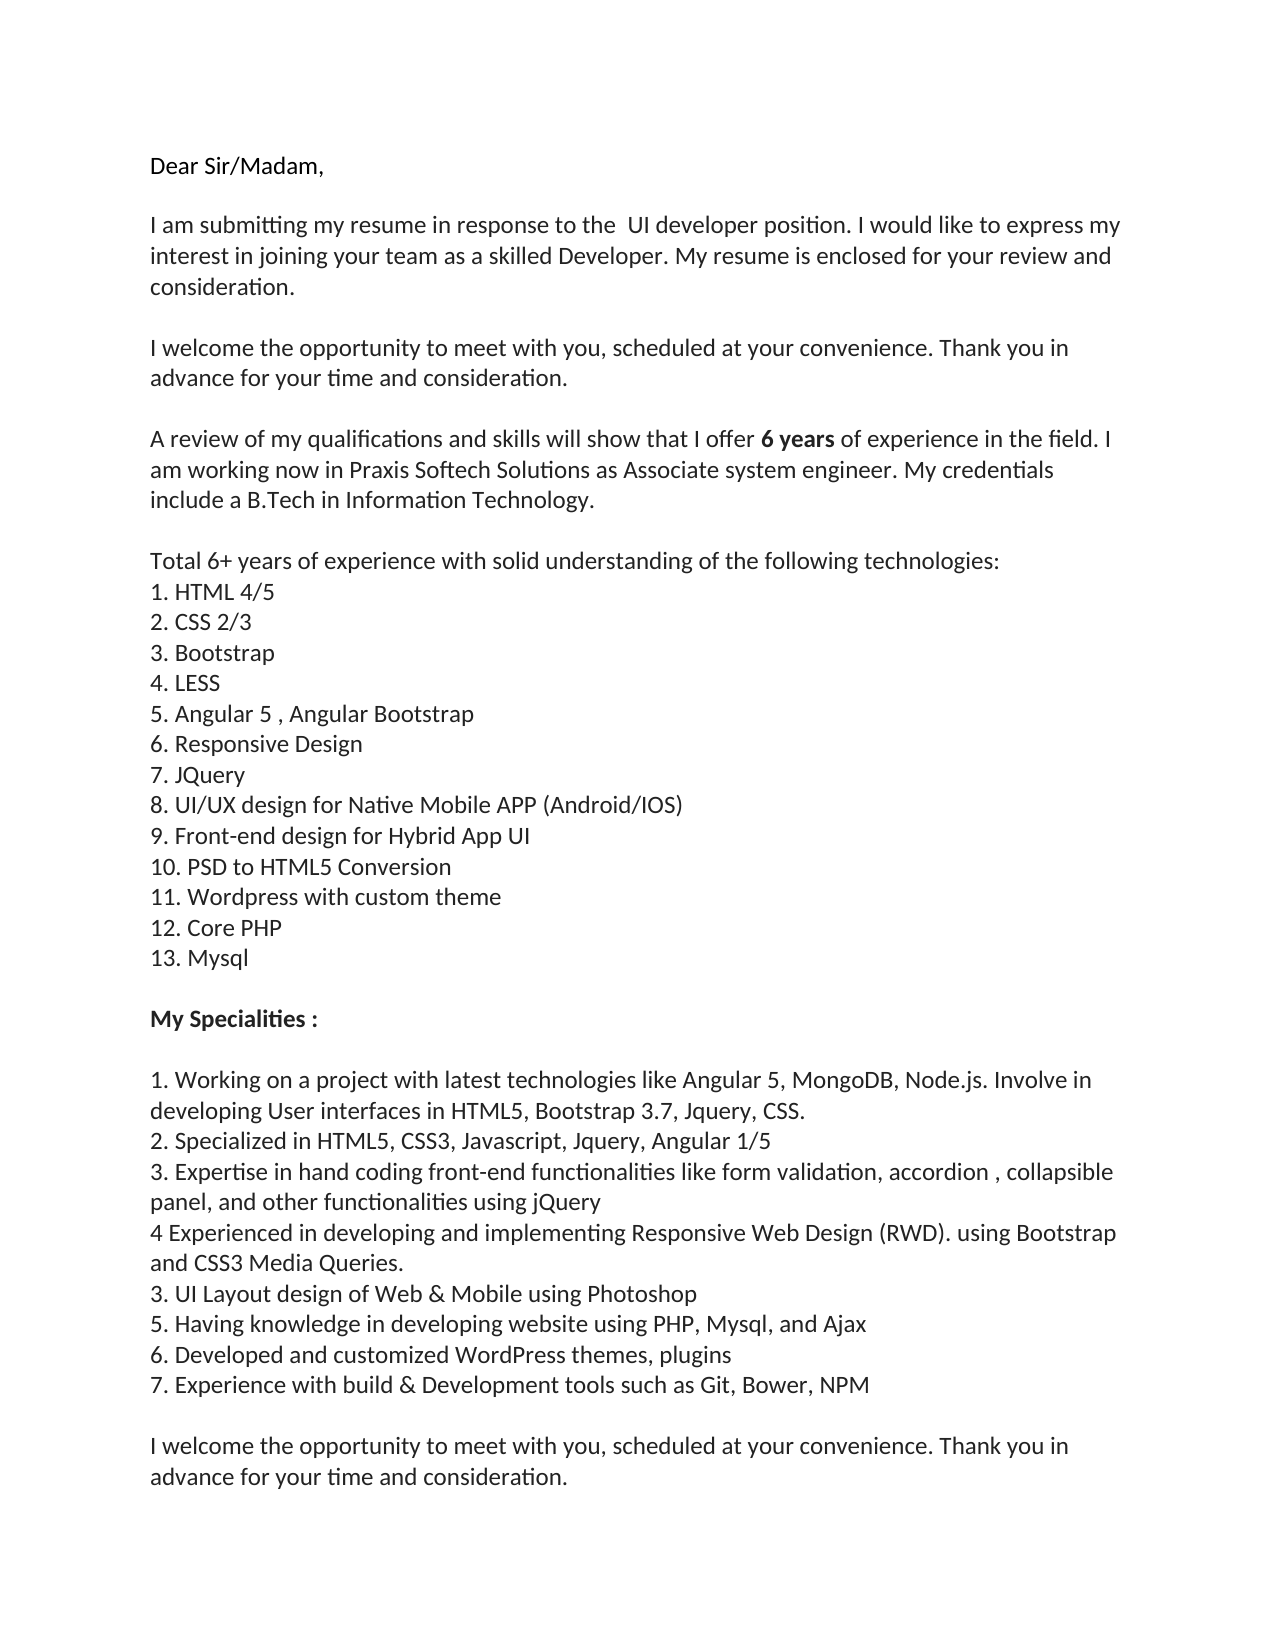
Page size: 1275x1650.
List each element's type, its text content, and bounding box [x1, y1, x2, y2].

text My Specialities : [150, 1003, 1125, 1034]
text 1. Working on a project with latest technologies like Angular 5, MongoDB, Node.js. Involve in developing User interfaces in HTML5, Bootstrap 3.7, Jquery, CSS. 2. Specialized in HTML5, CSS3, Javascript, Jquery, Angular 1/5 3. Expertise in hand coding front-end functionalities like form validation, accordion , collapsible panel, and other functionalities using jQuery 4 Experienced in developing and implementing Responsive Web Design (RWD). using Bootstrap and CSS3 Media Queries. 3. UI Layout design of Web & Mobile using Photoshop 5. Having knowledge in developing website using PHP, Mysql, and Ajax 6. Developed and customized WordPress themes, plugins 7. Experience with build & Development tools such as Git, Bower, NPM I welcome the opportunity to meet with you, scheduled at your convenience. Thank you in advance for your time and consideration. [150, 1064, 1125, 1492]
text I am submitting my resume in response to the UI developer position. I would like to express my interest in joining your team as a skilled Developer. My resume is enclosed for your review and consideration. [150, 210, 1125, 301]
text A review of my qualifications and skills will show that I offer 6 years of experience in the field. I am working now in Praxis Softech Solutions as Associate system engineer. My credentials include a B.Tech in Information Technology. [150, 393, 1125, 515]
text I welcome the opportunity to meet with you, scheduled at your convenience. Thank you in advance for your time and consideration. [150, 301, 1125, 393]
text Dear Sir/Madam, [150, 150, 1125, 181]
text Total 6+ years of experience with solid understanding of the following technologies: 1. HTML 4/5 2. CSS 2/3 3. Bootstrap 4. LESS 5. Angular 5 , Angular Bootstrap 6. Responsive Design 7. JQuery 8. UI/UX design for Native Mobile APP (Android/IOS) 9. Front-end design for Hybrid App UI 10. PSD to HTML5 Conversion 11. Wordpress with custom theme 12. Core PHP 13. Mysql [150, 545, 1125, 973]
